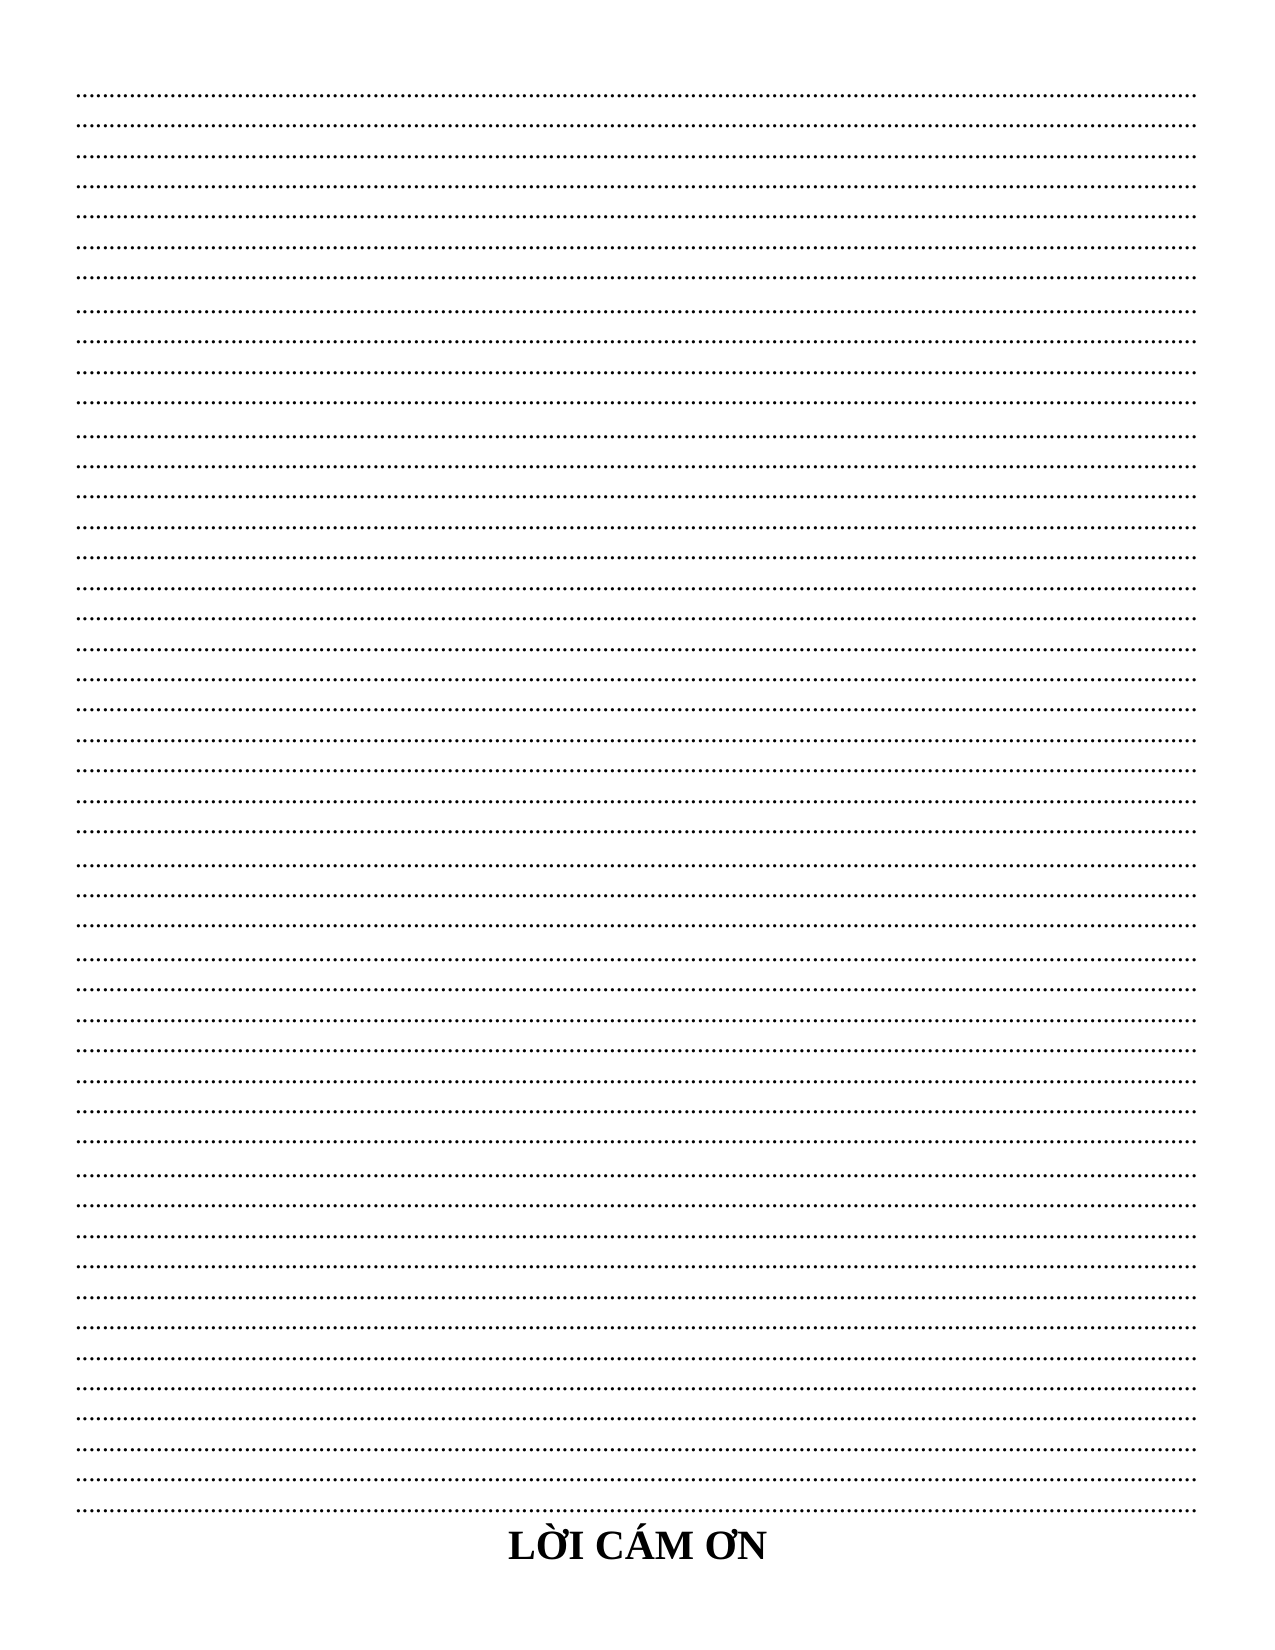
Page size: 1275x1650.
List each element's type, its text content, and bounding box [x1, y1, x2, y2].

text LỜI CÁM ƠN [75, 1520, 1200, 1568]
